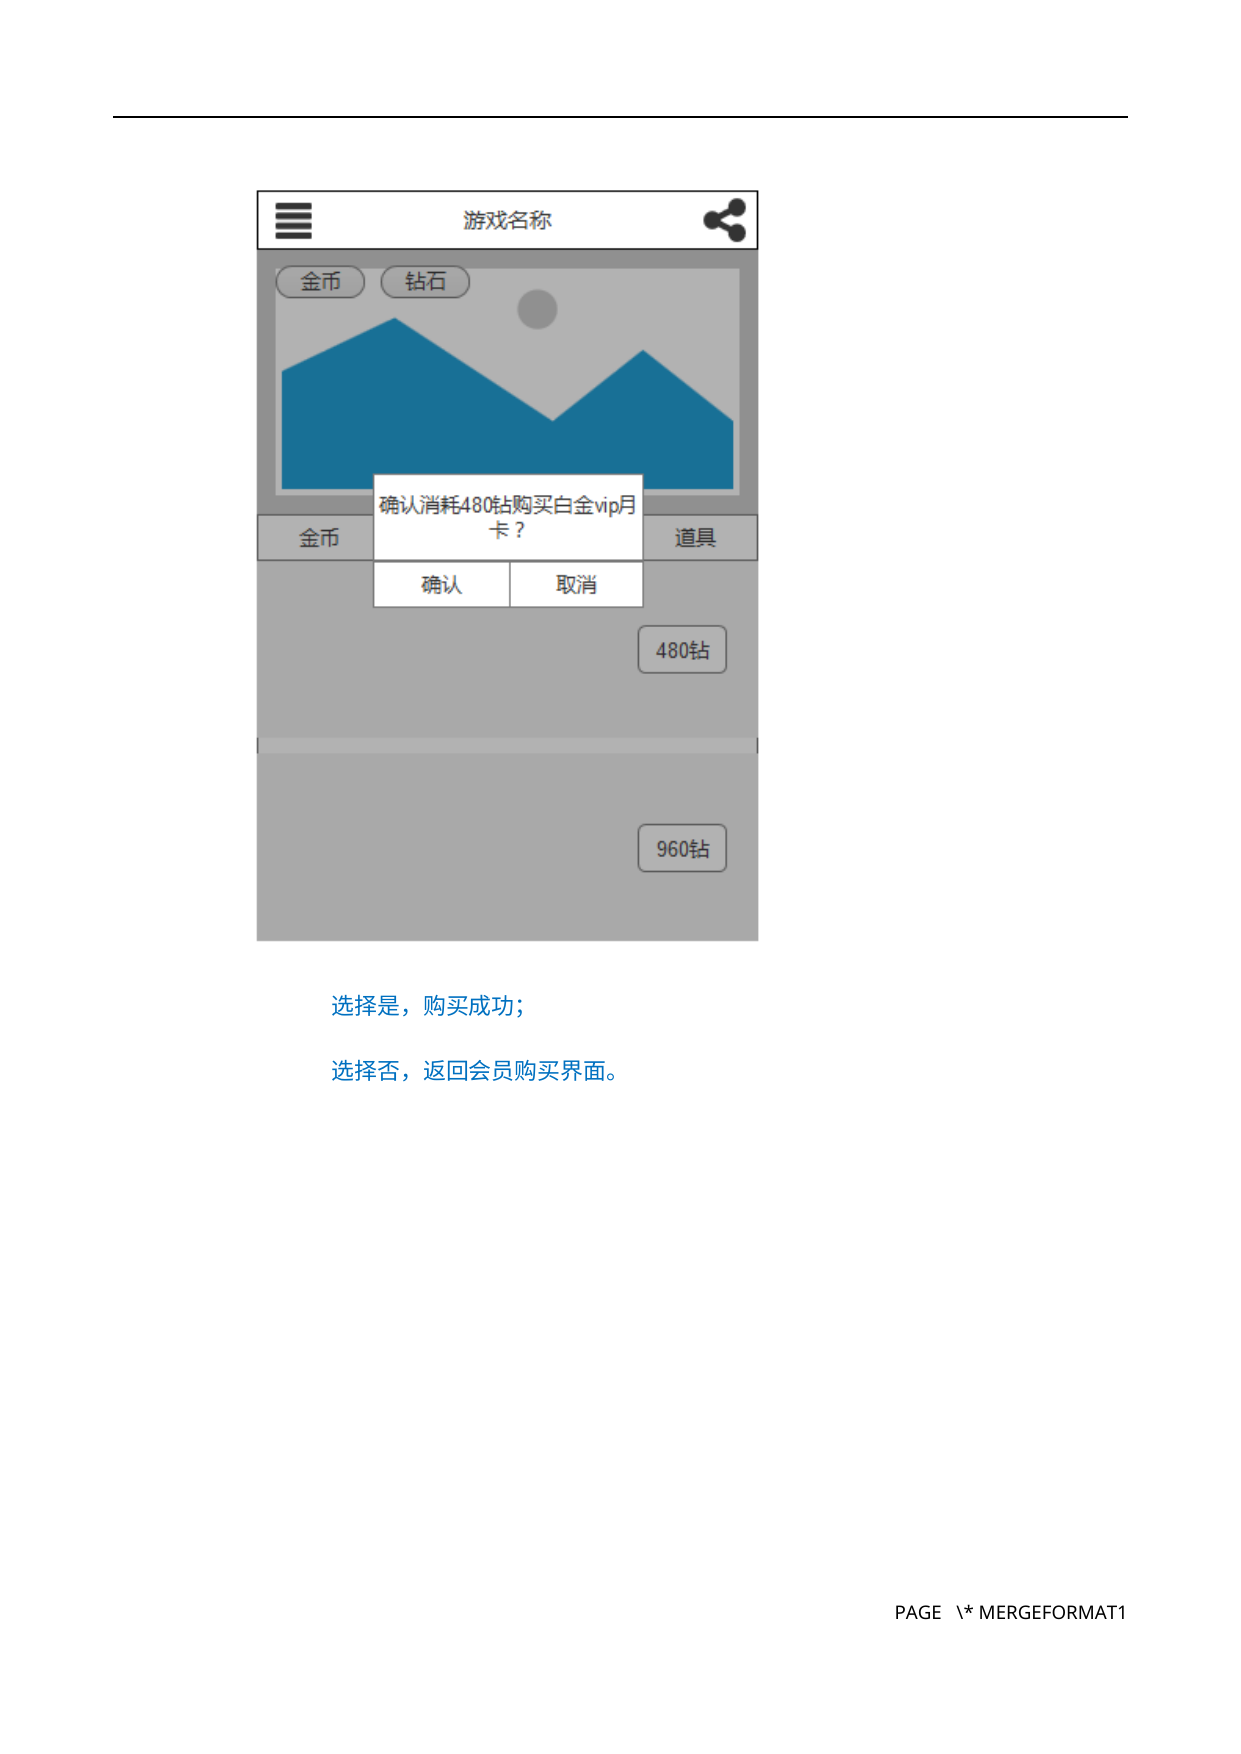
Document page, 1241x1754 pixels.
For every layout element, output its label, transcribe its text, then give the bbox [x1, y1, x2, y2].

text 选择否，返回会员购买界面。 [287, 1037, 1128, 1102]
text 选择是，购买成功； [287, 972, 1128, 1037]
picture [243, 175, 768, 957]
